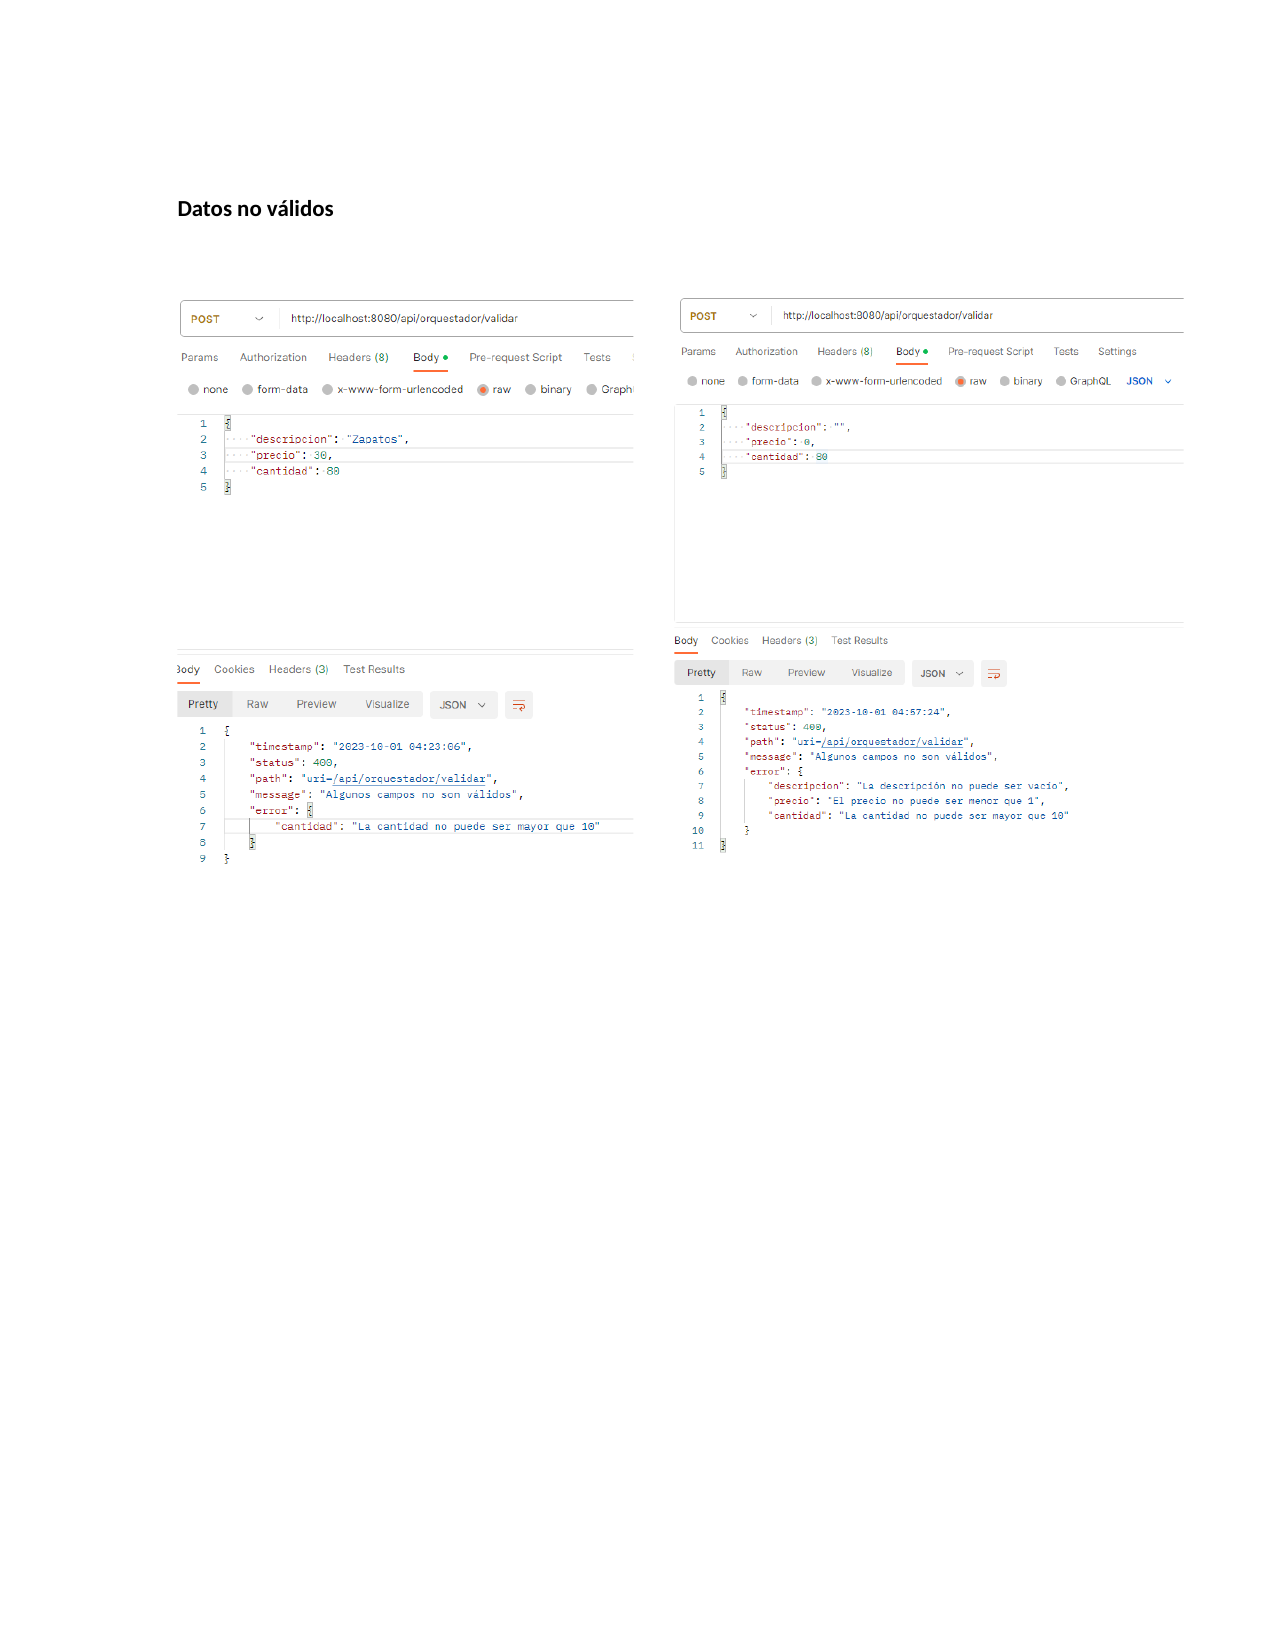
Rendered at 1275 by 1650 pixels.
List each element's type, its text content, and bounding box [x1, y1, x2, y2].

picture [674, 288, 1184, 871]
text Datos no válidos [177, 194, 1098, 222]
picture [177, 288, 634, 887]
